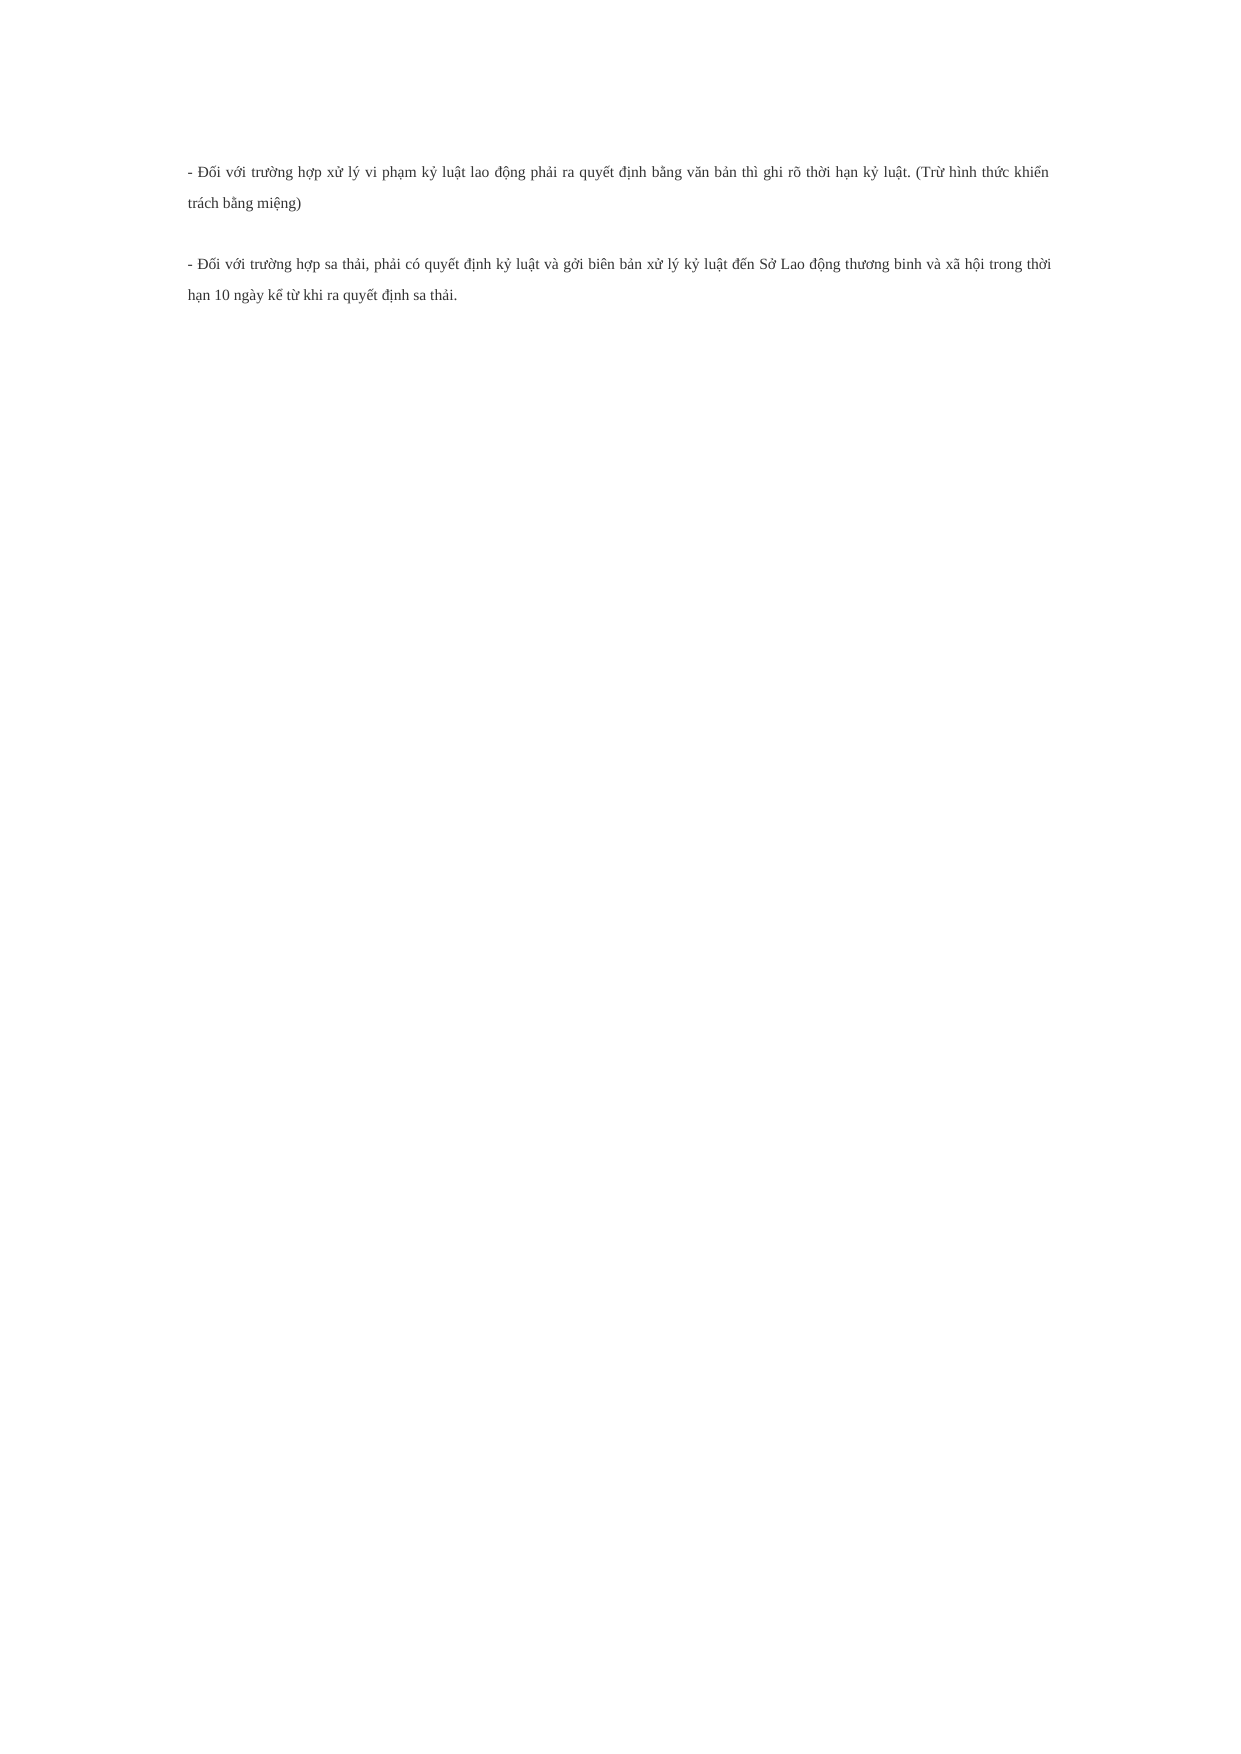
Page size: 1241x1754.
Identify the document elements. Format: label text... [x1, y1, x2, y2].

text - Đối với trường hợp sa thải, phải có quyết định kỷ luật và gởi biên bản xử lý kỷ luật đến Sở Lao động thương binh và xã hội trong thời hạn 10 ngày kể từ khi ra quyết định sa thải. [187, 241, 1053, 304]
text - Đối với trường hợp xử lý vi phạm kỷ luật lao động phải ra quyết định bằng văn bản thì ghi rõ thời hạn kỷ luật. (Trừ hình thức khiển trách bằng miệng) [187, 150, 1053, 212]
